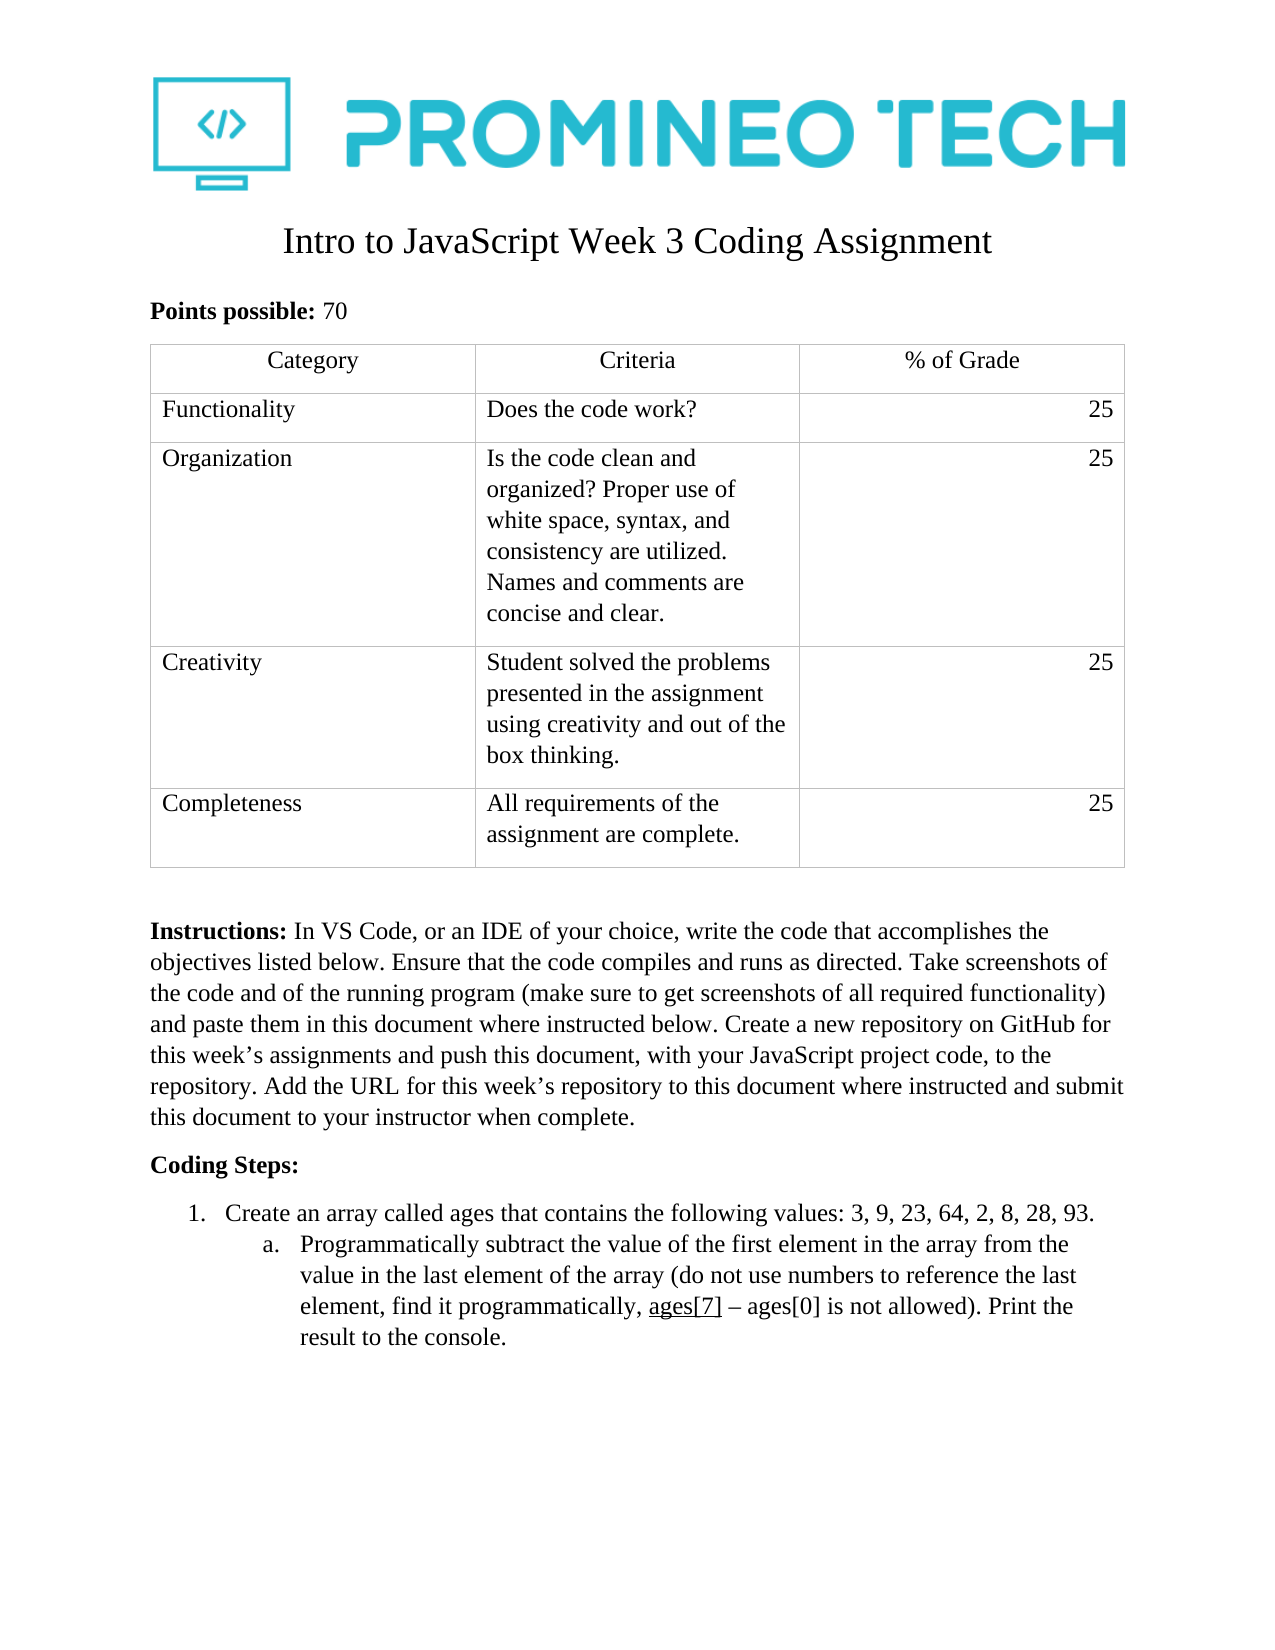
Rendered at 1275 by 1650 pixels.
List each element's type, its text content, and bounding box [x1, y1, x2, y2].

table_header % of Grade [800, 345, 1124, 393]
table_cell 25 [800, 789, 1124, 867]
table_cell Creativity [151, 647, 475, 787]
table_cell Student solved the problems presented in the assignment using creativity and out of the box thinking. [476, 647, 799, 787]
table_cell Completeness [151, 789, 475, 867]
subtitle Intro to JavaScript Week 3 Coding Assignment [150, 219, 1125, 262]
table_header Category [151, 345, 475, 393]
table_header Criteria [476, 345, 799, 393]
text Points possible: 70 [150, 265, 1125, 325]
text Coding Steps: [150, 1150, 1125, 1179]
table_cell Functionality [151, 394, 475, 442]
table_cell Is the code clean and organized? Proper use of white space, syntax, and consistency are utilized. Names and comments are concise and clear. [476, 443, 799, 646]
text Instructions: In VS Code, or an IDE of your choice, write the code that accomplishes the objectives listed below. Ensure that the code compiles and runs as directed. Take screenshots of the code and of the running program (make sure to get screenshots of all required functionality) and paste them in this document where instructed below. Create a new repository on GitHub for this week’s assignments and push this document, with your JavaScript project code, to the repository. Add the URL for this week’s repository to this document where instructed and submit this document to your instructor when complete. [150, 916, 1125, 1131]
table_cell 25 [800, 394, 1124, 442]
table_cell Does the code work? [476, 394, 799, 442]
list Create an array called ages that contains the following values: 3, 9, 23, 64, 2, 8, 28, 93. [187, 1198, 1125, 1226]
table_cell Organization [151, 443, 475, 646]
table_cell 25 [800, 647, 1124, 787]
table_cell 25 [800, 443, 1124, 646]
list Programmatically subtract the value of the first element in the array from the value in the last element of the array (do not use numbers to reference the last element, find it programmatically, ages[7] – ages[0] is not allowed). Print the result to the console. [262, 1229, 1125, 1351]
table_cell All requirements of the assignment are complete. [476, 789, 799, 867]
picture [150, 75, 1125, 194]
